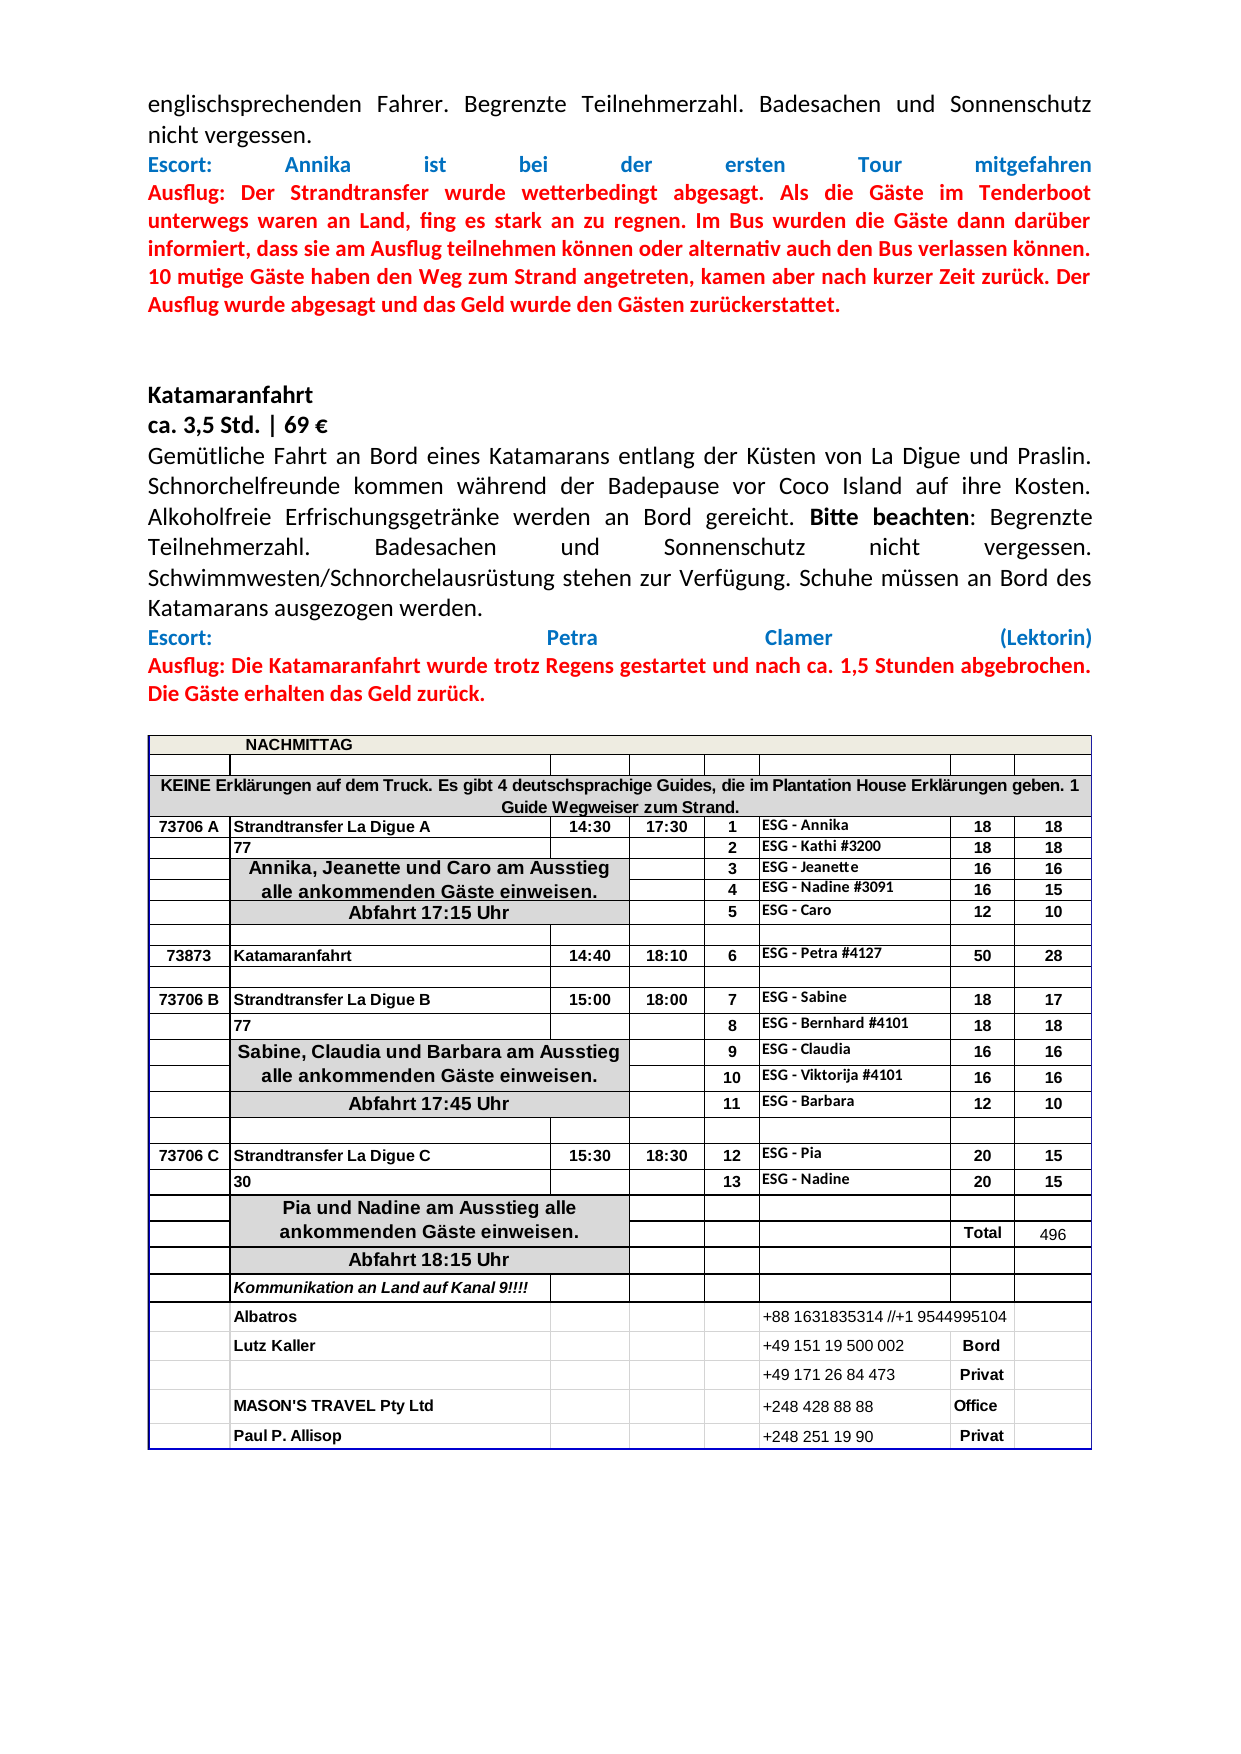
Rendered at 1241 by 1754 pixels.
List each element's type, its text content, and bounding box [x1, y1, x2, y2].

text Katamaranfahrt [148, 379, 1093, 409]
text Escort: Annika ist bei der ersten Tour mitgefahren Ausflug: Der Strandtransfer wurde wetterbedingt abgesagt. Als die Gäste im Tenderboot unterwegs waren an Land, fing es stark an zu regnen. Im Bus wurden die Gäste dann darüber informiert, dass sie am Ausflug teilnehmen können oder alternativ auch den Bus verlassen können. 10 mutige Gäste haben den Weg zum Strand angetreten, kamen aber nach kurzer Zeit zurück. Der Ausflug wurde abgesagt und das Geld wurde den Gästen zurückerstattet. [148, 150, 1093, 318]
text ca. 3,5 Std. | 69 € [148, 409, 1093, 440]
text Escort: Petra Clamer (Lektorin) Ausflug: Die Katamaranfahrt wurde trotz Regens gestartet und nach ca. 1,5 Stunden abgebrochen. Die Gäste erhalten das Geld zurück. [148, 623, 1093, 707]
text Gemütliche Fahrt an Bord eines Katamarans entlang der Küsten von La Digue und Praslin. Schnorchelfreunde kommen während der Badepause vor Coco Island auf ihre Kosten. Alkoholfreie Erfrischungsgetränke werden an Bord gereicht. Bitte beachten: Begrenzte Teilnehmerzahl. Badesachen und Sonnenschutz nicht vergessen. Schwimmwesten/Schnorchelausrüstung stehen zur Verfügung. Schuhe müssen an Bord des Katamarans ausgezogen werden. [148, 440, 1093, 623]
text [148, 89, 1093, 150]
